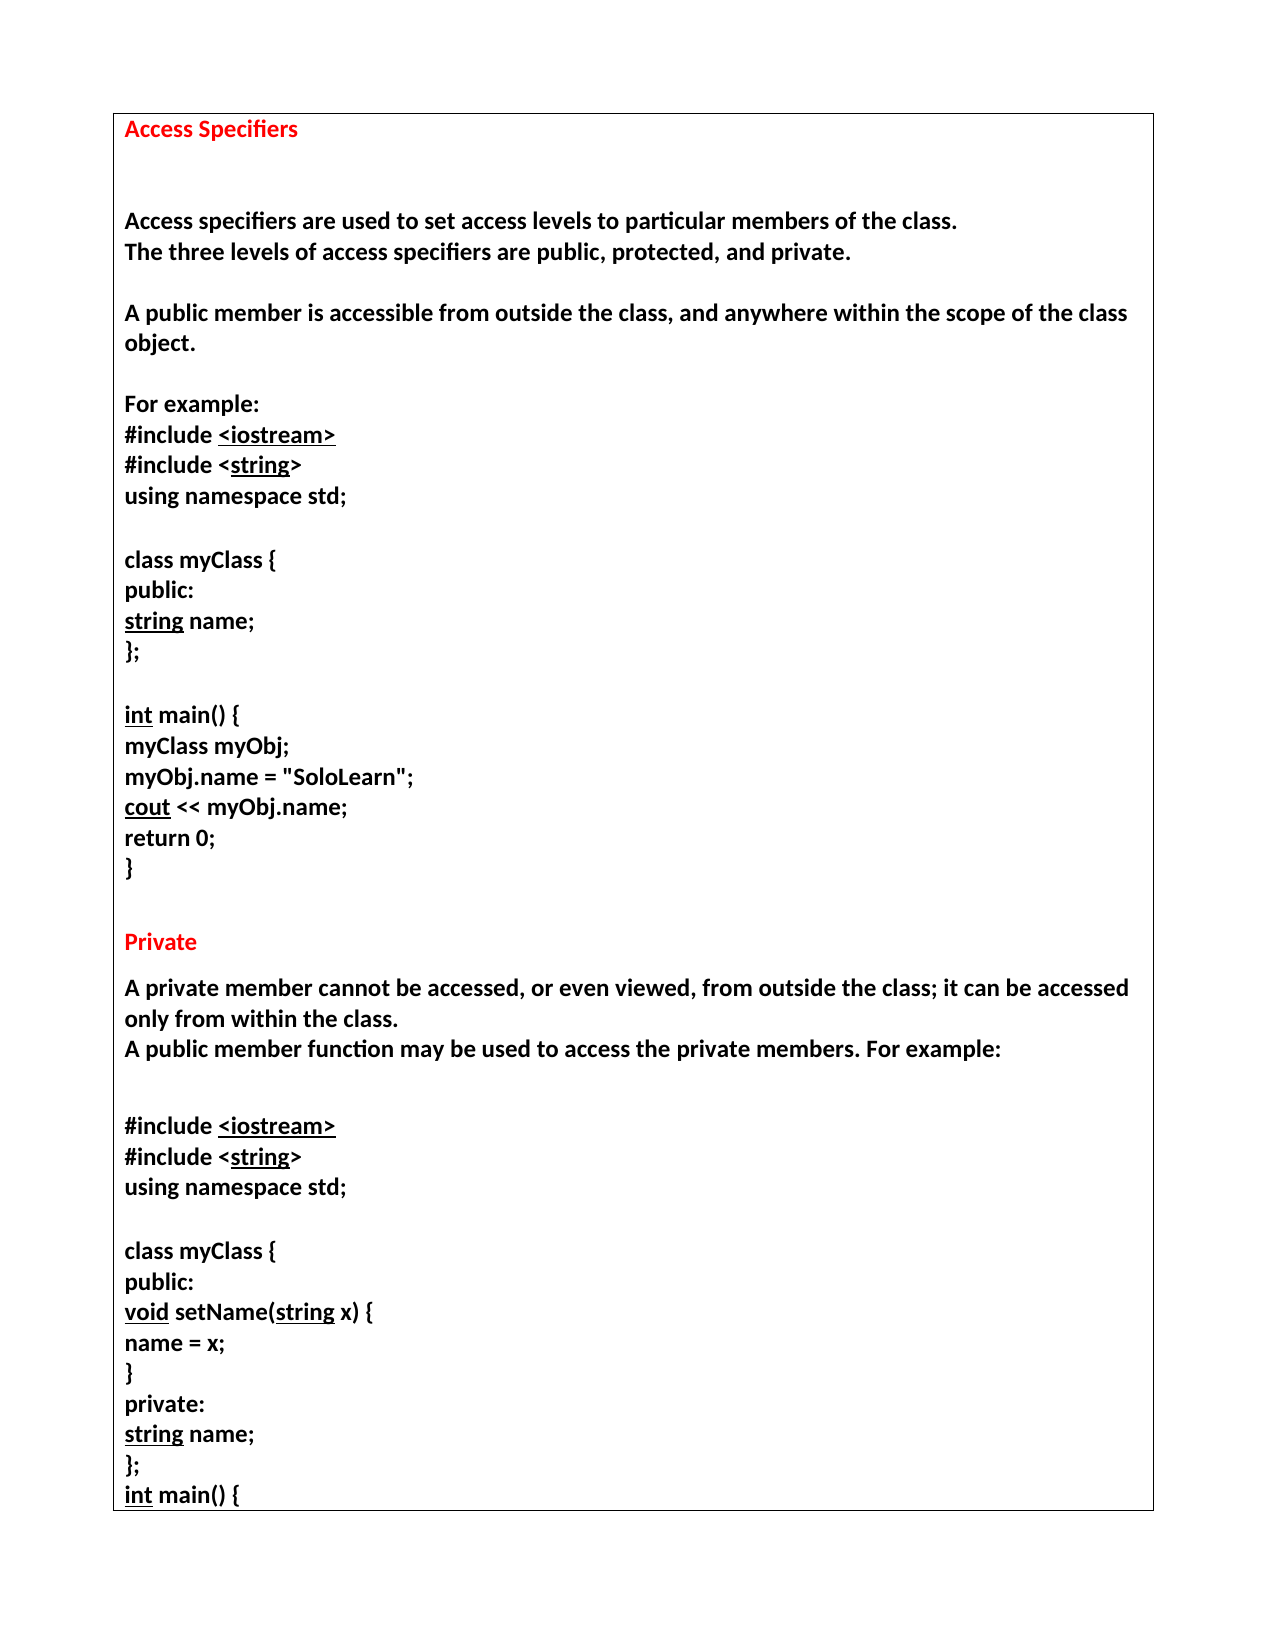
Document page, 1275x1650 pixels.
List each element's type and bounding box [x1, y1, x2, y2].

table_cell [114, 114, 1153, 1510]
